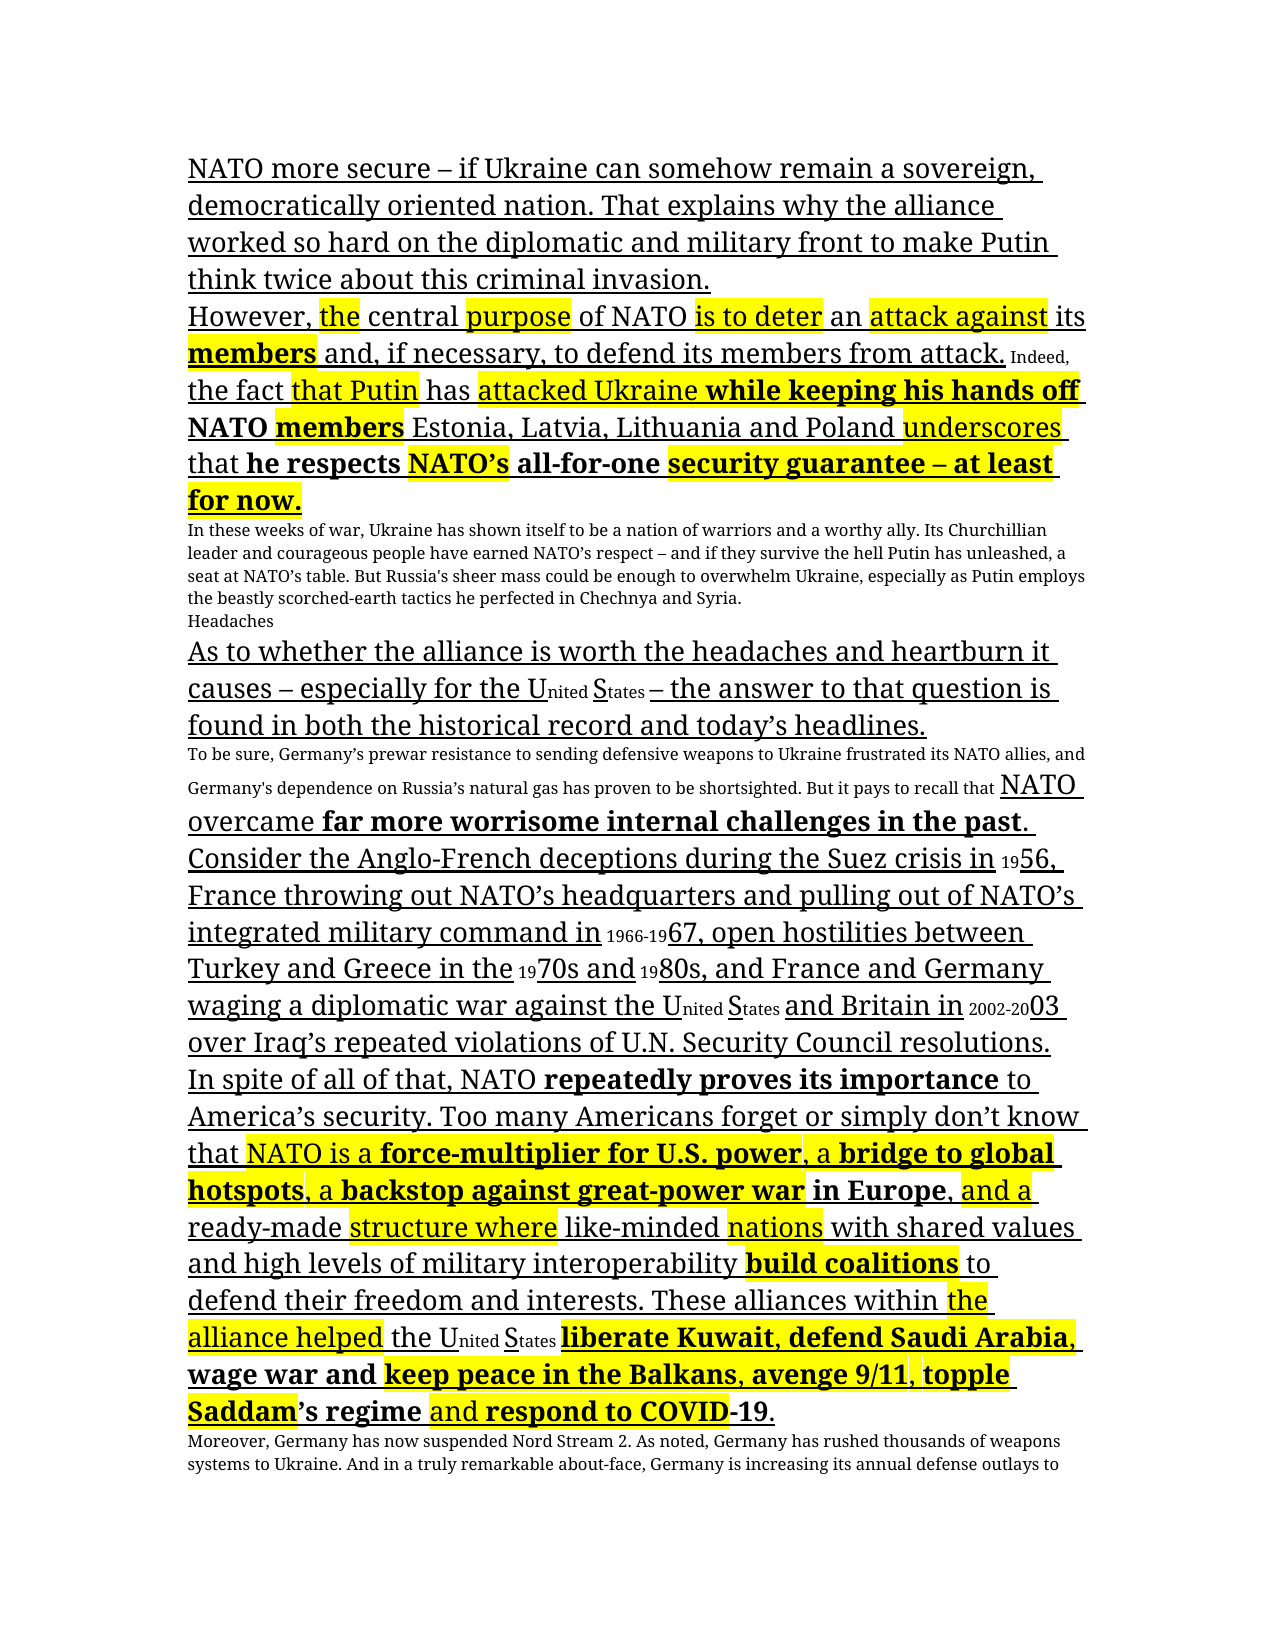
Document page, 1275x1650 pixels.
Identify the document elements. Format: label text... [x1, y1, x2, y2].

text In spite of all of that, NATO repeatedly proves its importance to America’s security. Too many Americans forget or simply don’t know that NATO is a force-multiplier for U.S. power, a bridge to global hotspots, a backstop against great-power war in Europe, and a ready-made structure where like-minded nations with shared values and high levels of military interoperability build coalitions to defend their freedom and interests. These alliances within the alliance helped the United States liberate Kuwait, defend Saudi Arabia, wage war and keep peace in the Balkans, avenge 9/11, topple Saddam’s regime and respond to COVID-19. [187, 1130, 1087, 1429]
text As to whether the alliance is worth the headaches and heartburn it causes – especially for the United States – the answer to that question is found in both the historical record and today’s headlines. [187, 632, 1087, 743]
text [187, 1429, 1087, 1475]
text In spite of all of that, NATO repeatedly proves its importance to America’s security. Too many Americans forget or simply don’t know that NATO is a force-multiplier for U.S. power, a bridge to global hotspots, a backstop against great-power war in Europe, and a ready-made structure where like-minded nations with shared values and high levels of military interoperability build coalitions to defend their freedom and interests. These alliances within the alliance helped the United States liberate Kuwait, defend Saudi Arabia, wage war and keep peace in the Balkans, avenge 9/11, topple Saddam’s regime and respond to COVID-19. [187, 1061, 1087, 1129]
text To be sure, Germany’s prewar resistance to sending defensive weapons to Ukraine frustrated its NATO allies, and Germany's dependence on Russia’s natural gas has proven to be shortsighted. But it pays to recall that NATO overcame far more worrisome internal challenges in the past. Consider the Anglo-French deceptions during the Suez crisis in 1956, France throwing out NATO’s headquarters and pulling out of NATO’s integrated military command in 1966-1967, open hostilities between Turkey and Greece in the 1970s and 1980s, and France and Germany waging a diplomatic war against the United States and Britain in 2002-2003 over Iraq’s repeated violations of U.N. Security Council resolutions. [187, 743, 1087, 1061]
text However, the central purpose of NATO is to deter an attack against its members and, if necessary, to defend its members from attack. Indeed, the fact that Putin has attacked Ukraine while keeping his hands off NATO members Estonia, Latvia, Lithuania and Poland underscores that he respects NATO’s all-for-one security guarantee – at least for now. [187, 297, 1087, 519]
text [187, 150, 1087, 297]
text In these weeks of war, Ukraine has shown itself to be a nation of warriors and a worthy ally. Its Churchillian leader and courageous people have earned NATO’s respect – and if they survive the hell Putin has unleashed, a seat at NATO’s table. But Russia's sheer mass could be enough to overwhelm Ukraine, especially as Putin employs the beastly scorched-earth tactics he perfected in Chechnya and Syria. [187, 519, 1087, 609]
text Headaches [187, 609, 1087, 632]
